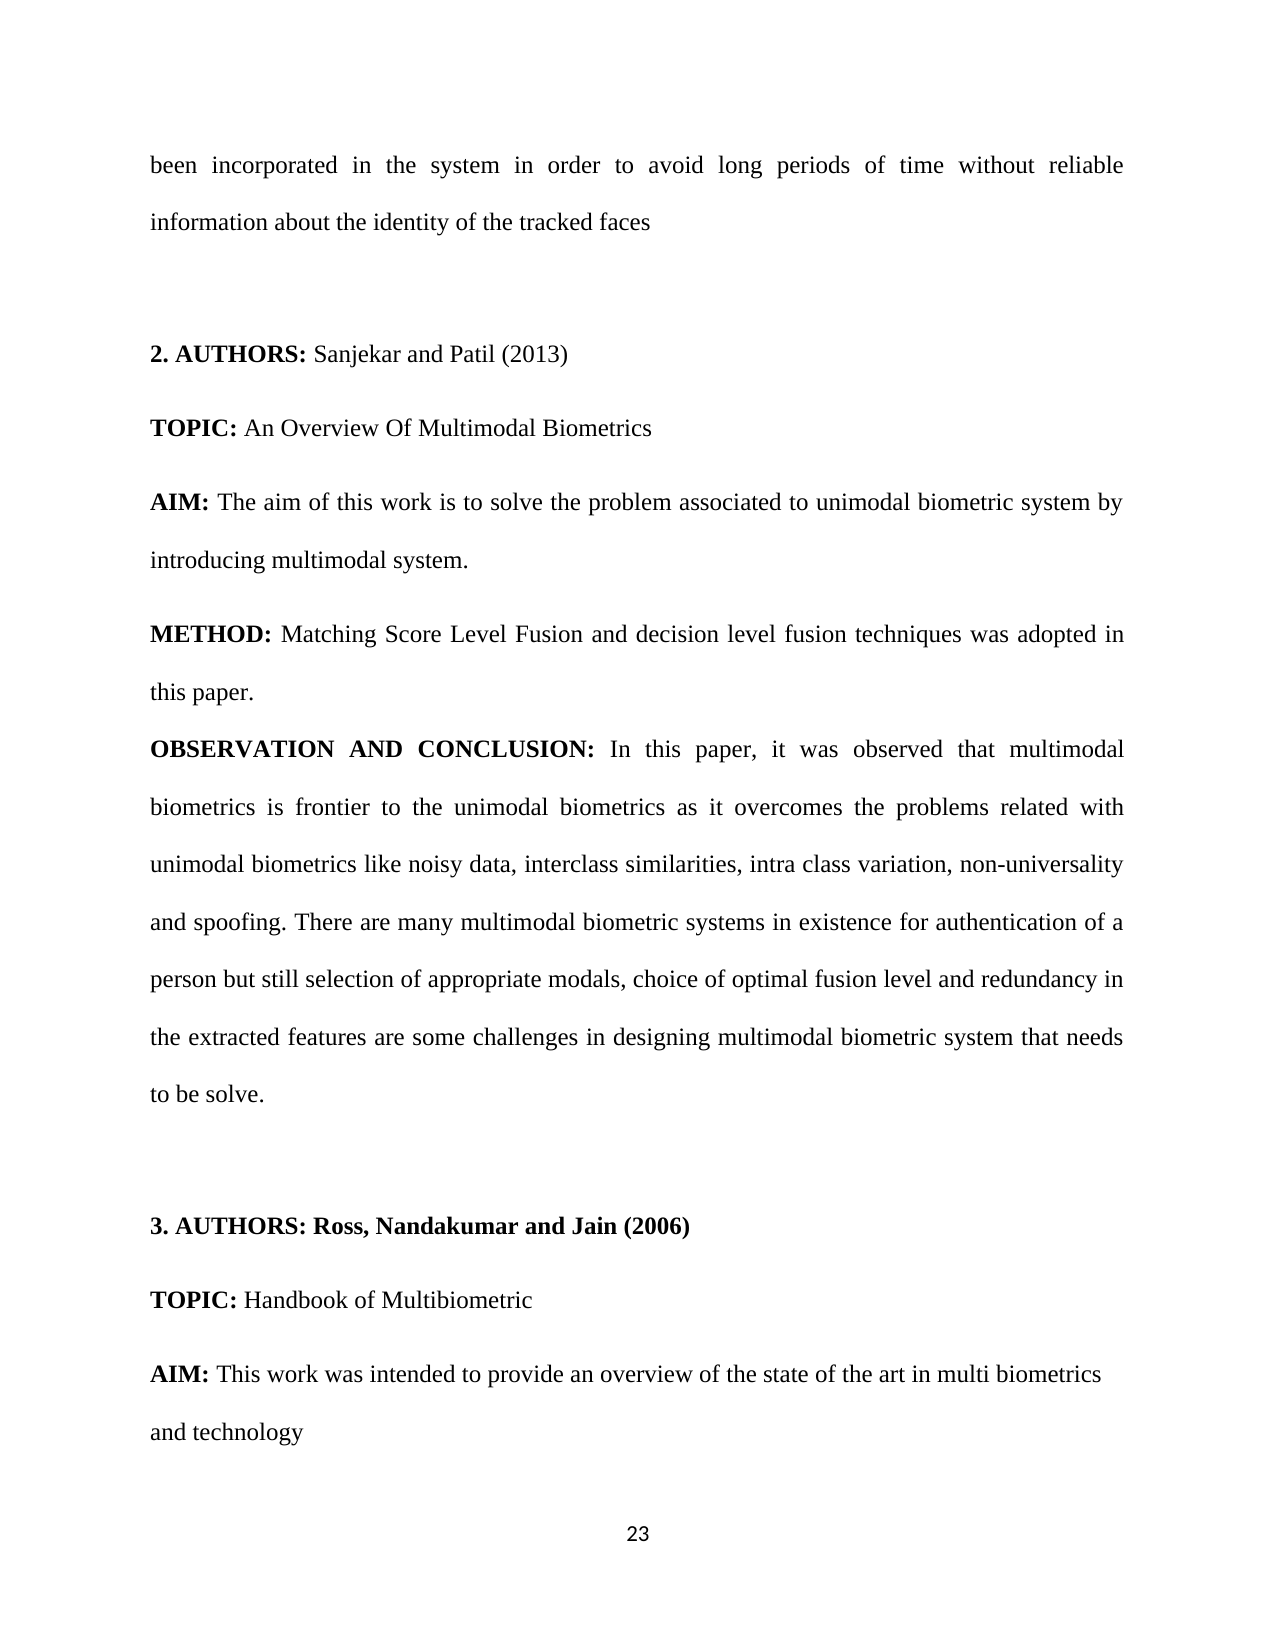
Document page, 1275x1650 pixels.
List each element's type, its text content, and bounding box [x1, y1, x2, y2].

text METHOD: Matching Score Level Fusion and decision level fusion techniques was adopted in this paper. [150, 619, 1125, 705]
text AIM: This work was intended to provide an overview of the state of the art in multi biometrics and technology [150, 1359, 1125, 1445]
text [150, 150, 1125, 236]
text 2. AUTHORS: Sanjekar and Patil (2013) [150, 339, 1125, 368]
text 3. AUTHORS: Ross, Nandakumar and Jain (2006) [150, 1211, 1125, 1239]
text TOPIC: Handbook of Multibiometric [150, 1285, 1125, 1314]
text OBSERVATION AND CONCLUSION: In this paper, it was observed that multimodal biometrics is frontier to the unimodal biometrics as it overcomes the problems related with unimodal biometrics like noisy data, interclass similarities, intra class variation, non-universality and spoofing. There are many multimodal biometric systems in existence for authentication of a person but still selection of appropriate modals, choice of optimal fusion level and redundancy in the extracted features are some challenges in designing multimodal biometric system that needs to be solve. [150, 734, 1125, 1108]
text TOPIC: An Overview Of Multimodal Biometrics [150, 413, 1125, 442]
text AIM: The aim of this work is to solve the problem associated to unimodal biometric system by introducing multimodal system. [150, 487, 1125, 574]
